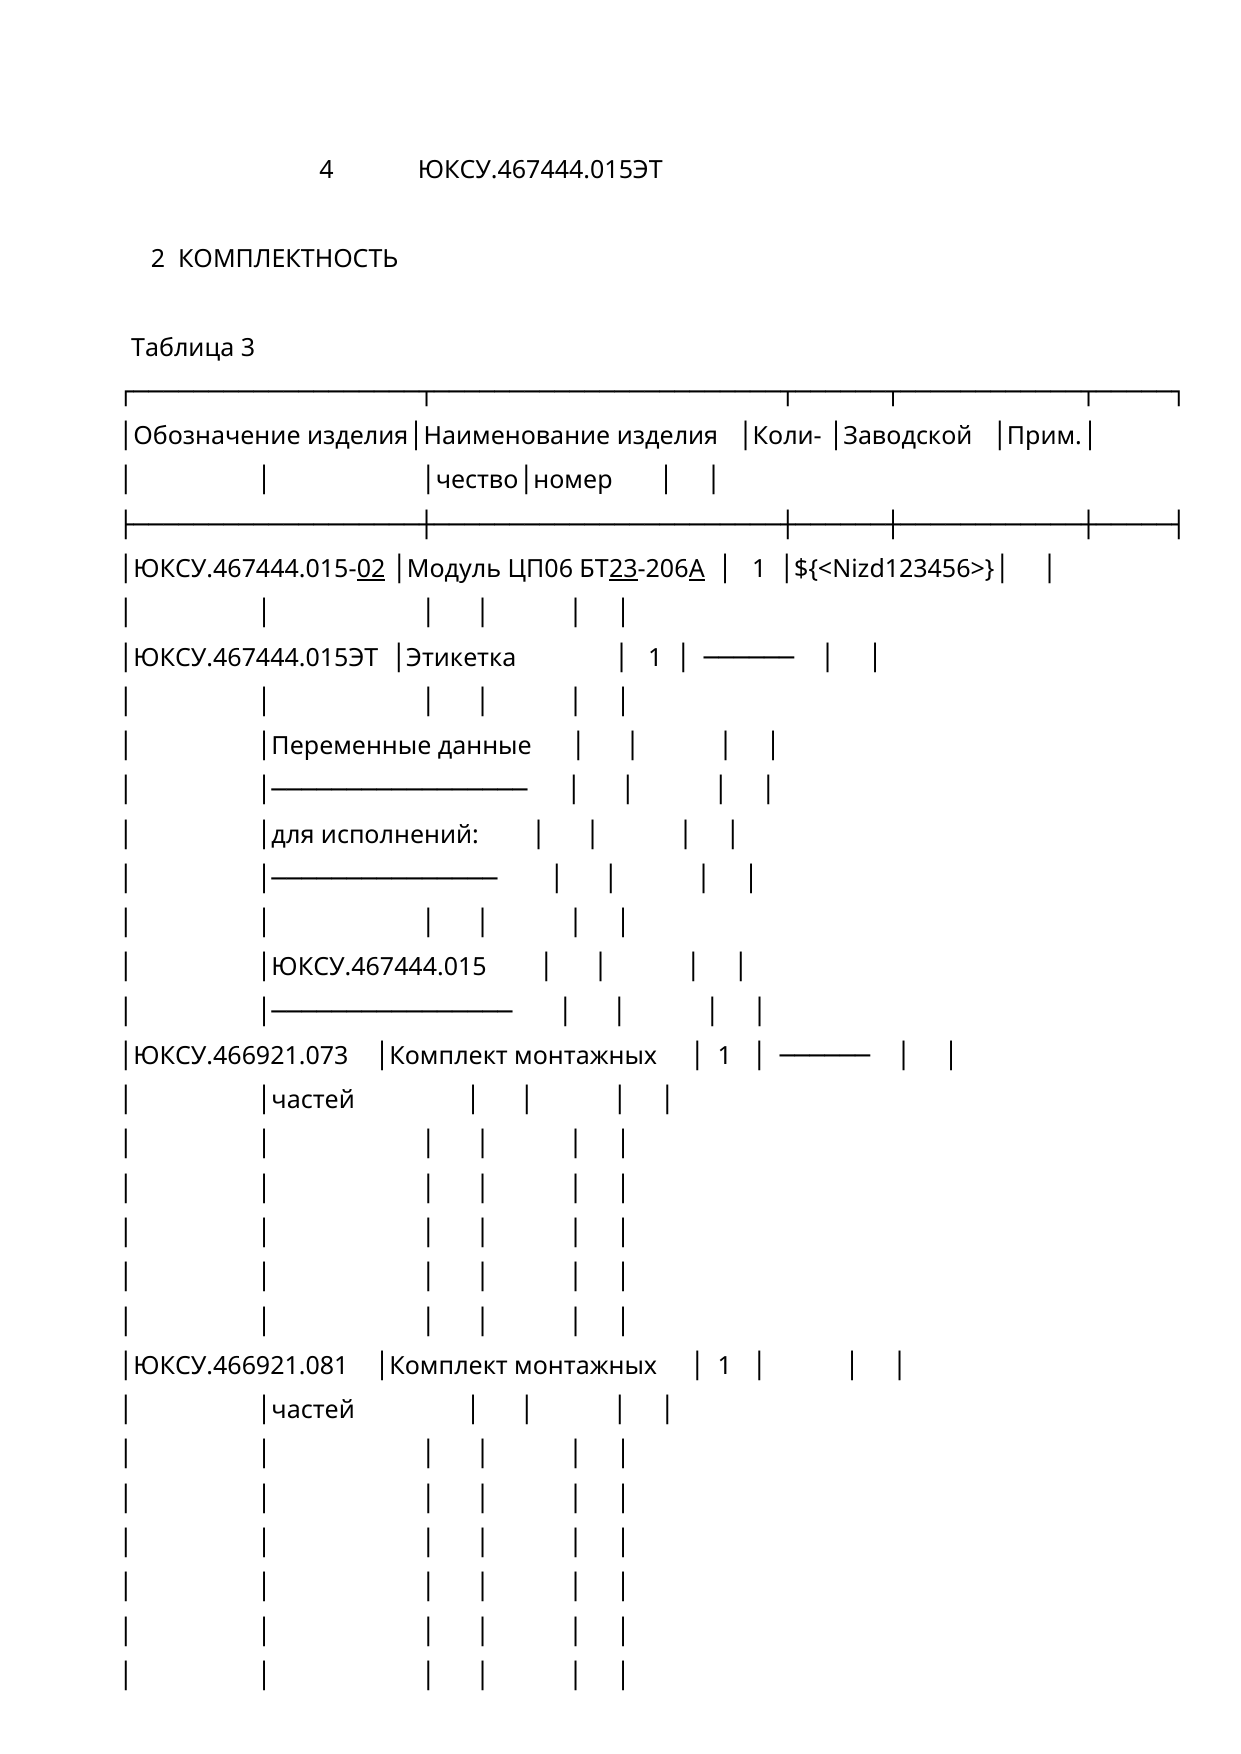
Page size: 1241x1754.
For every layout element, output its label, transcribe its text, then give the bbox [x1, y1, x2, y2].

text │ЮКСУ.467444.015ЭТ │Этикетка │ 1 │ ────── │ │ [118, 639, 1193, 673]
text │ │ │ │ │ │ [118, 1569, 1193, 1603]
text │ │ │ │ │ │ [118, 1215, 1193, 1249]
text │ │ │ │ │ │ [118, 1657, 1193, 1691]
text │ │частей │ │ │ │ [118, 1392, 1193, 1426]
text │ │──────────────── │ │ │ │ [118, 993, 1193, 1027]
text │ │для исполнений: │ │ │ │ [118, 816, 1193, 850]
text │ЮКСУ.467444.015-02 │Модуль ЦП06 БТ23-206А │ 1 │${<Nizd123456>}│ │ [118, 551, 1193, 585]
text │ │ │ │ │ │ [118, 1126, 1193, 1160]
text ┌───────────────────┬───────────────────────┬──────┬────────────┬─────┐ [118, 373, 1193, 408]
text │ │ЮКСУ.467444.015 │ │ │ │ [118, 949, 1193, 983]
text │ │ │ │ │ │ [118, 1259, 1193, 1293]
text │ │частей │ │ │ │ [118, 1082, 1193, 1116]
text │Обозначение изделия│Наименование изделия │Коли- │Заводской │Прим.│ [118, 418, 1193, 452]
text │ │ │ │ │ │ [118, 1613, 1193, 1647]
text │ │ │ │ │ │ [118, 595, 1193, 629]
text │ │Переменные данные │ │ │ │ [118, 728, 1193, 762]
text ├───────────────────┼───────────────────────┼──────┼────────────┼─────┤ [118, 506, 1193, 540]
text 4 ЮКСУ.467444.015ЭТ [118, 152, 1193, 186]
text │ │ │ │ │ │ [118, 1524, 1193, 1559]
text │ │ │ │ │ │ [118, 905, 1193, 939]
text │ │ │ │ │ │ [118, 683, 1193, 717]
text │ │ │ │ │ │ [118, 1170, 1193, 1204]
text │ │───────────────── │ │ │ │ [118, 772, 1193, 806]
text │ │ │ │ │ │ [118, 1480, 1193, 1514]
text │ │─────────────── │ │ │ │ [118, 861, 1193, 894]
text Таблица 3 [118, 329, 1193, 363]
text │ │ │ │ │ │ [118, 1303, 1193, 1337]
text │ЮКСУ.466921.073 │Комплект монтажных │ 1 │ ────── │ │ [118, 1038, 1193, 1072]
text │ │ │чество│номер │ │ [118, 462, 1193, 496]
text │ЮКСУ.466921.081 │Комплект монтажных │ 1 │ │ │ [118, 1347, 1193, 1382]
text 2 КОМПЛЕКТНОСТЬ [118, 241, 1193, 275]
text │ │ │ │ │ │ [118, 1436, 1193, 1470]
